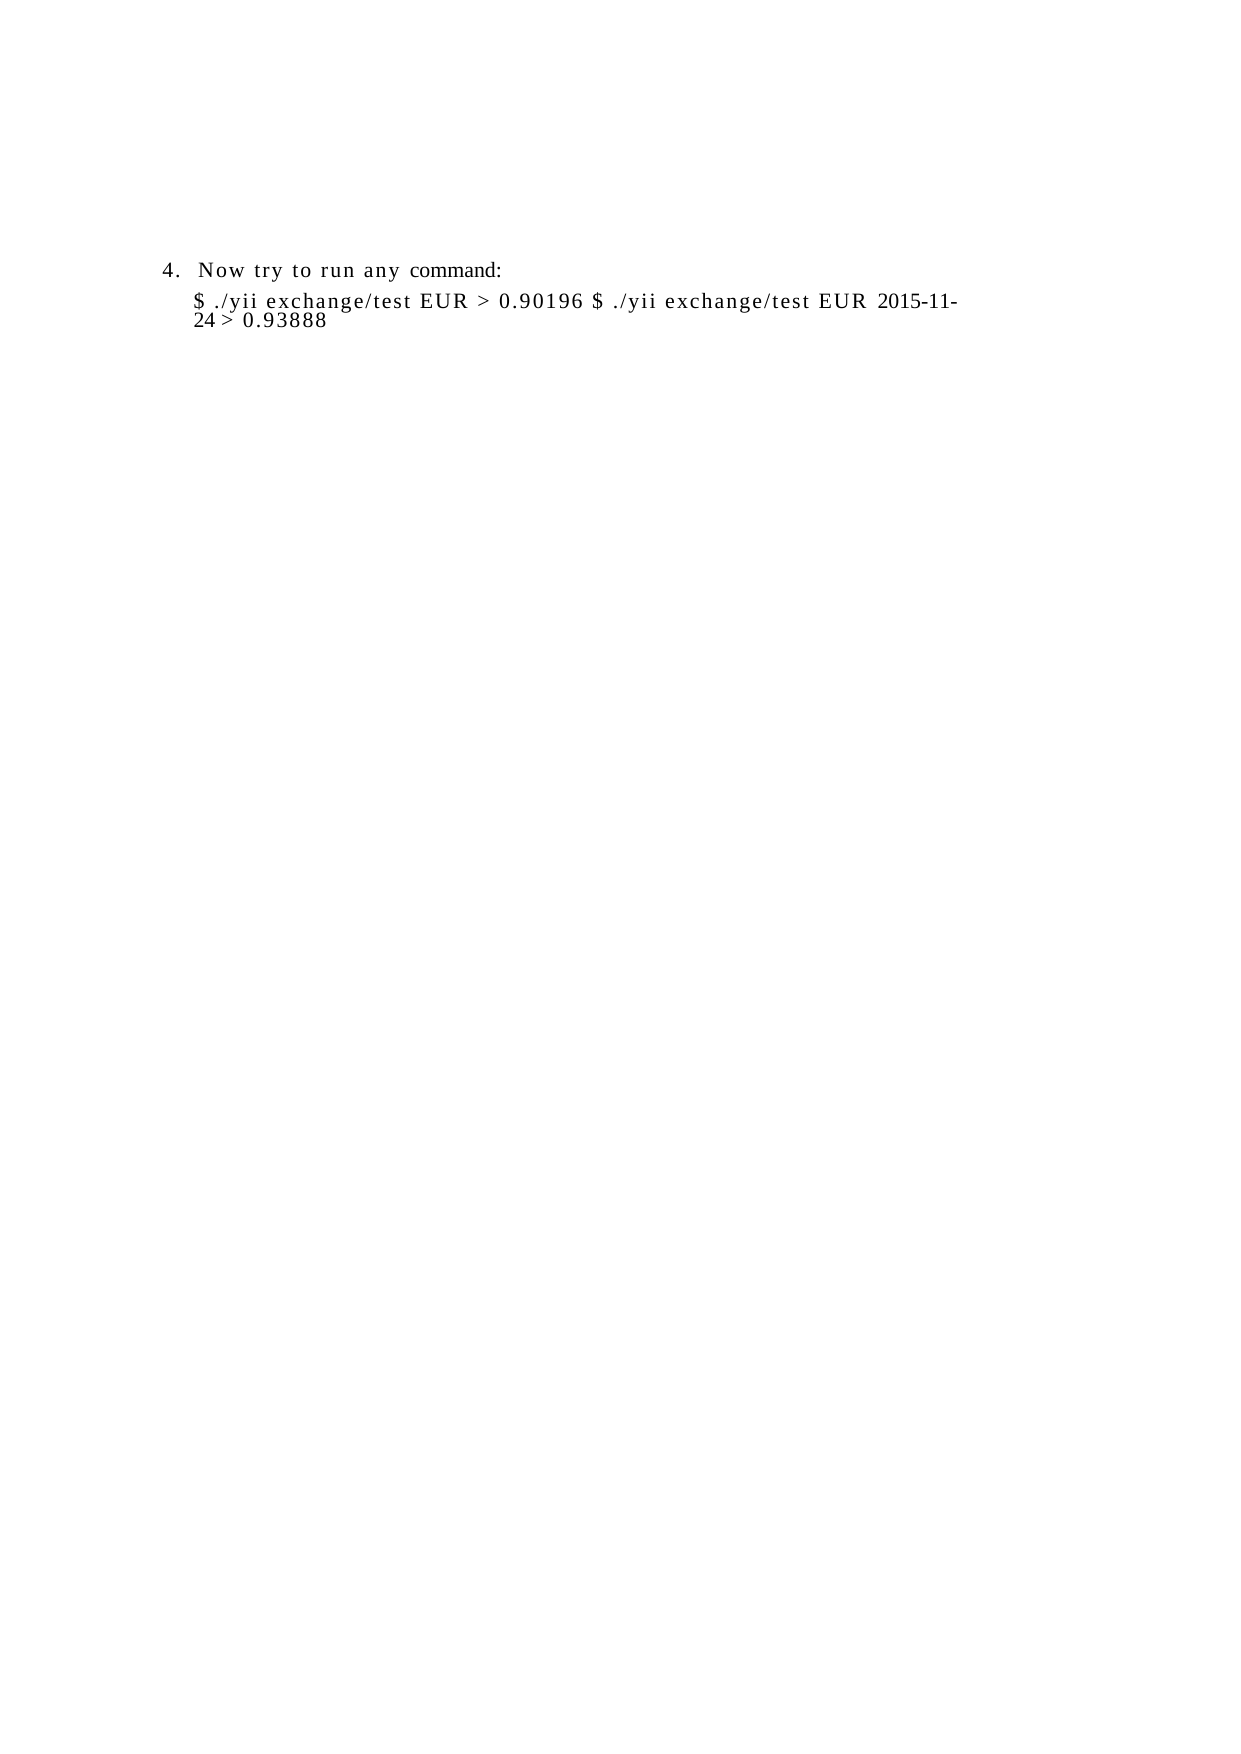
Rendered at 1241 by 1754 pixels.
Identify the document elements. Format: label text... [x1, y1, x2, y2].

list Now try to run any command: [162, 260, 1106, 282]
text $ ./yii exchange/test EUR > 0.90196 $ ./yii exchange/test EUR 2015-11-24 > 0.93888 [193, 294, 975, 331]
